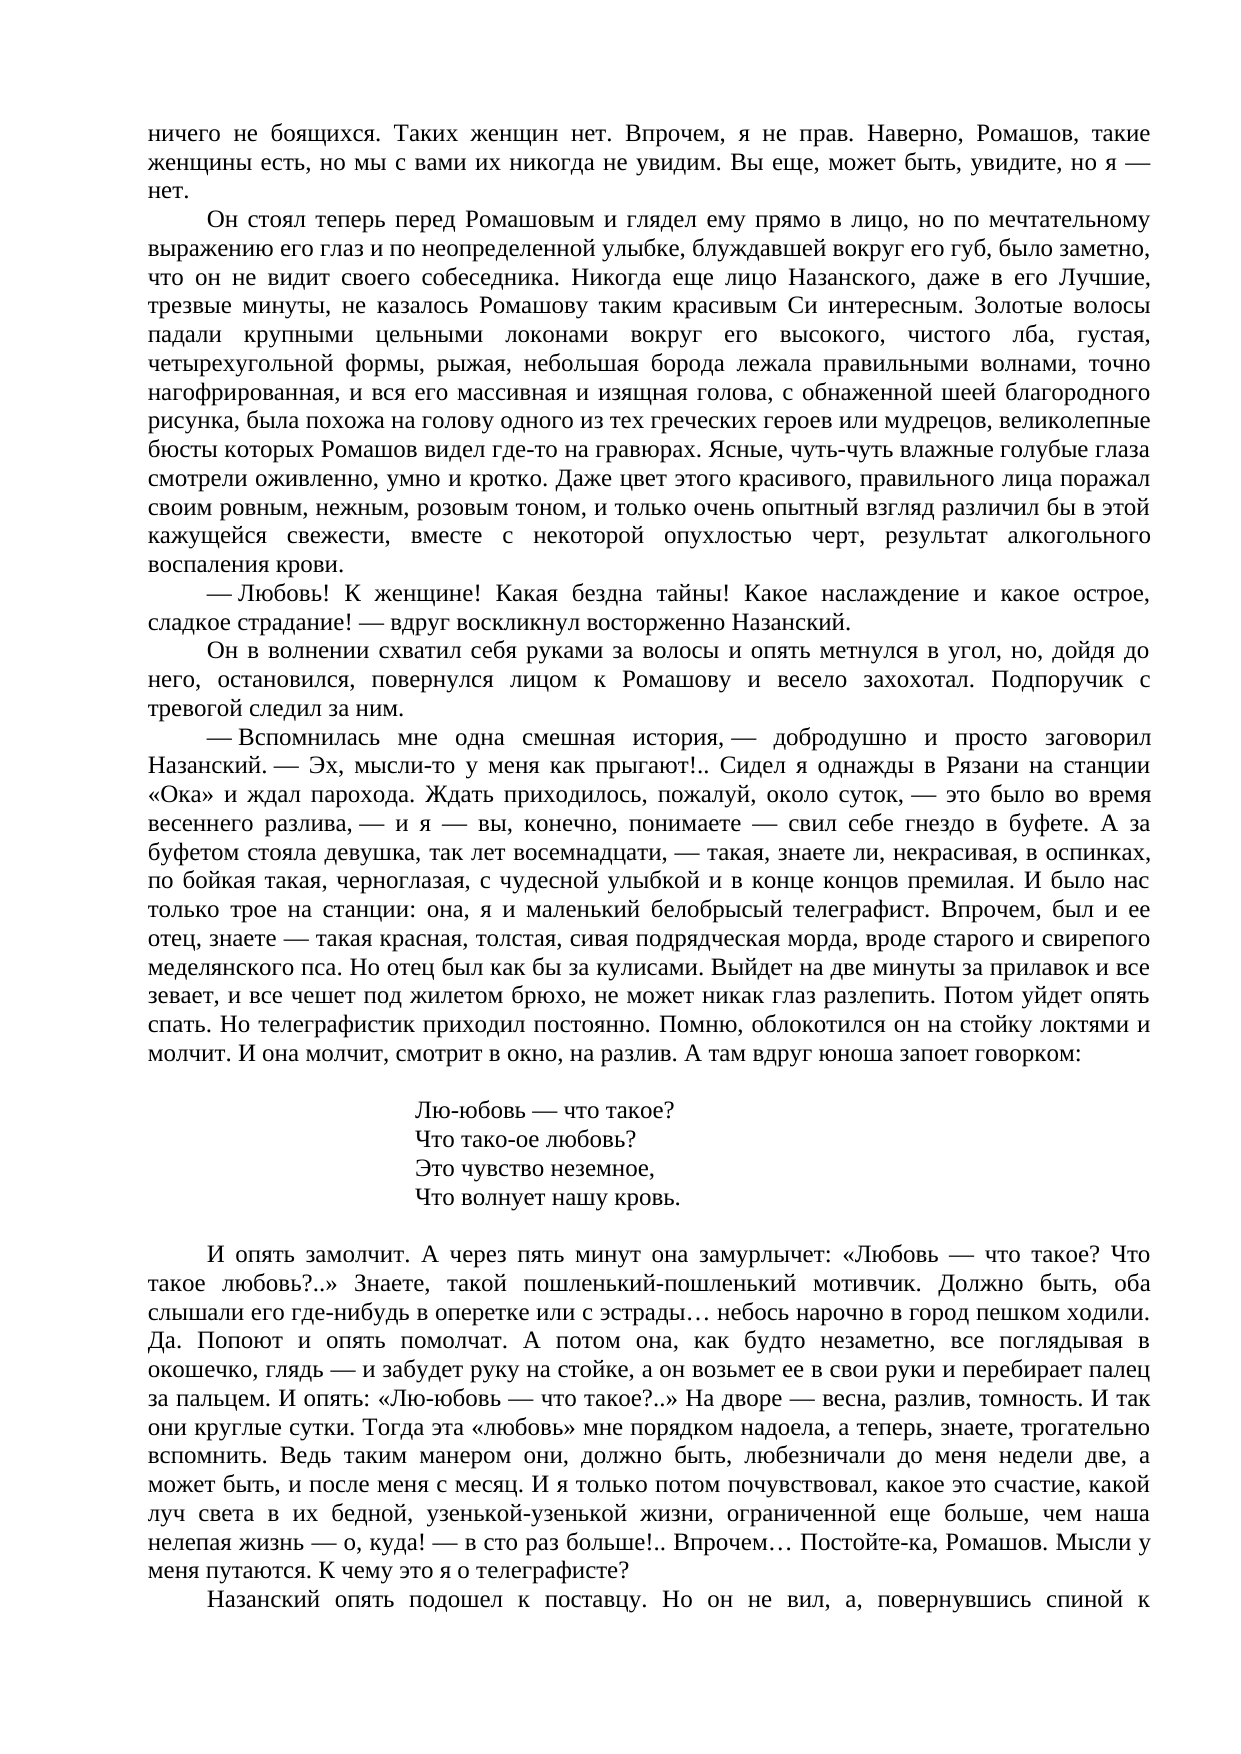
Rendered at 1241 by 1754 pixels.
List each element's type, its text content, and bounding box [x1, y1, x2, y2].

text И опять замолчит. А через пять минут она замурлычет: «Любовь — что такое? Что такое любовь?..» Знаете, такой пошленький-пошленький мотивчик. Должно быть, оба слышали его где-нибудь в оперетке или с эстрады… небось нарочно в город пешком ходили. Да. Попоют и опять помолчат. А потом она, как будто незаметно, все поглядывая в окошечко, глядь — и забудет руку на стойке, а он возьмет ее в свои руки и перебирает палец за пальцем. И опять: «Лю-юбовь — что такое?..» На дворе — весна, разлив, томность. И так они круглые сутки. Тогда эта «любовь» мне порядком надоела, а теперь, знаете, трогательно вспомнить. Ведь таким манером они, должно быть, любезничали до меня недели две, а может быть, и после меня с месяц. И я только потом почувствовал, какое это счастие, какой луч света в их бедной, узенькой-узенькой жизни, ограниченной еще больше, чем наша нелепая жизнь — о, куда! — в сто раз больше!.. Впрочем… Постойте-ка, Ромашов. Мысли у меня путаются. К чему это я о телеграфисте? [148, 1239, 1152, 1584]
text Что волнует нашу кровь. [356, 1182, 1089, 1211]
text — Любовь! К женщине! Какая бездна тайны! Какое наслаждение и какое острое, сладкое страдание! — вдруг воскликнул восторженно Назанский. [148, 578, 1152, 636]
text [148, 1584, 1152, 1613]
text Что тако-ое любовь? [356, 1124, 1089, 1153]
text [148, 118, 1152, 204]
text Он стоял теперь перед Ромашовым и глядел ему прямо в лицо, но по мечтательному выражению его глаз и по неопределенной улыбке, блуждавшей вокруг его губ, было заметно, что он не видит своего собеседника. Никогда еще лицо Назанского, даже в его Лучшие, трезвые минуты, не казалось Ромашову таким красивым Си интересным. Золотые волосы падали крупными цельными локонами вокруг его высокого, чистого лба, густая, четырехугольной формы, рыжая, небольшая борода лежала правильными волнами, точно нагофрированная, и вся его массивная и изящная голова, с обнаженной шеей благородного рисунка, была похожа на голову одного из тех греческих героев или мудрецов, великолепные бюсты которых Ромашов видел где-то на гравюрах. Ясные, чуть-чуть влажные голубые глаза смотрели оживленно, умно и кротко. Даже цвет этого красивого, правильного лица поражал своим ровным, нежным, розовым тоном, и только очень опытный взгляд различил бы в этой кажущейся свежести, вместе с некоторой опухлостью черт, результат алкогольного воспаления крови. [148, 204, 1152, 578]
text Это чувство неземное, [356, 1153, 1089, 1182]
text Он в волнении схватил себя руками за волосы и опять метнулся в угол, но, дойдя до него, остановился, повернулся лицом к Ромашову и весело захохотал. Подпоручик с тревогой следил за ним. [148, 636, 1152, 722]
text — Вспомнилась мне одна смешная история, — добродушно и просто заговорил Назанский. — Эх, мысли-то у меня как прыгают!.. Сидел я однажды в Рязани на станции «Ока» и ждал парохода. Ждать приходилось, пожалуй, около суток, — это было во время весеннего разлива, — и я — вы, конечно, понимаете — свил себе гнездо в буфете. А за буфетом стояла девушка, так лет восемнадцати, — такая, знаете ли, некрасивая, в оспинках, по бойкая такая, черноглазая, с чудесной улыбкой и в конце концов премилая. И было нас только трое на станции: она, я и маленький белобрысый телеграфист. Впрочем, был и ее отец, знаете — такая красная, толстая, сивая подрядческая морда, вроде старого и свирепого меделянского пса. Но отец был как бы за кулисами. Выйдет на две минуты за прилавок и все зевает, и все чешет под жилетом брюхо, не может никак глаз разлепить. Потом уйдет опять спать. Но телеграфистик приходил постоянно. Помню, облокотился он на стойку локтями и молчит. И она молчит, смотрит в окно, на разлив. А там вдруг юноша запоет говорком: [148, 722, 1152, 1067]
text Лю-юбовь — что такое? [356, 1096, 1089, 1124]
